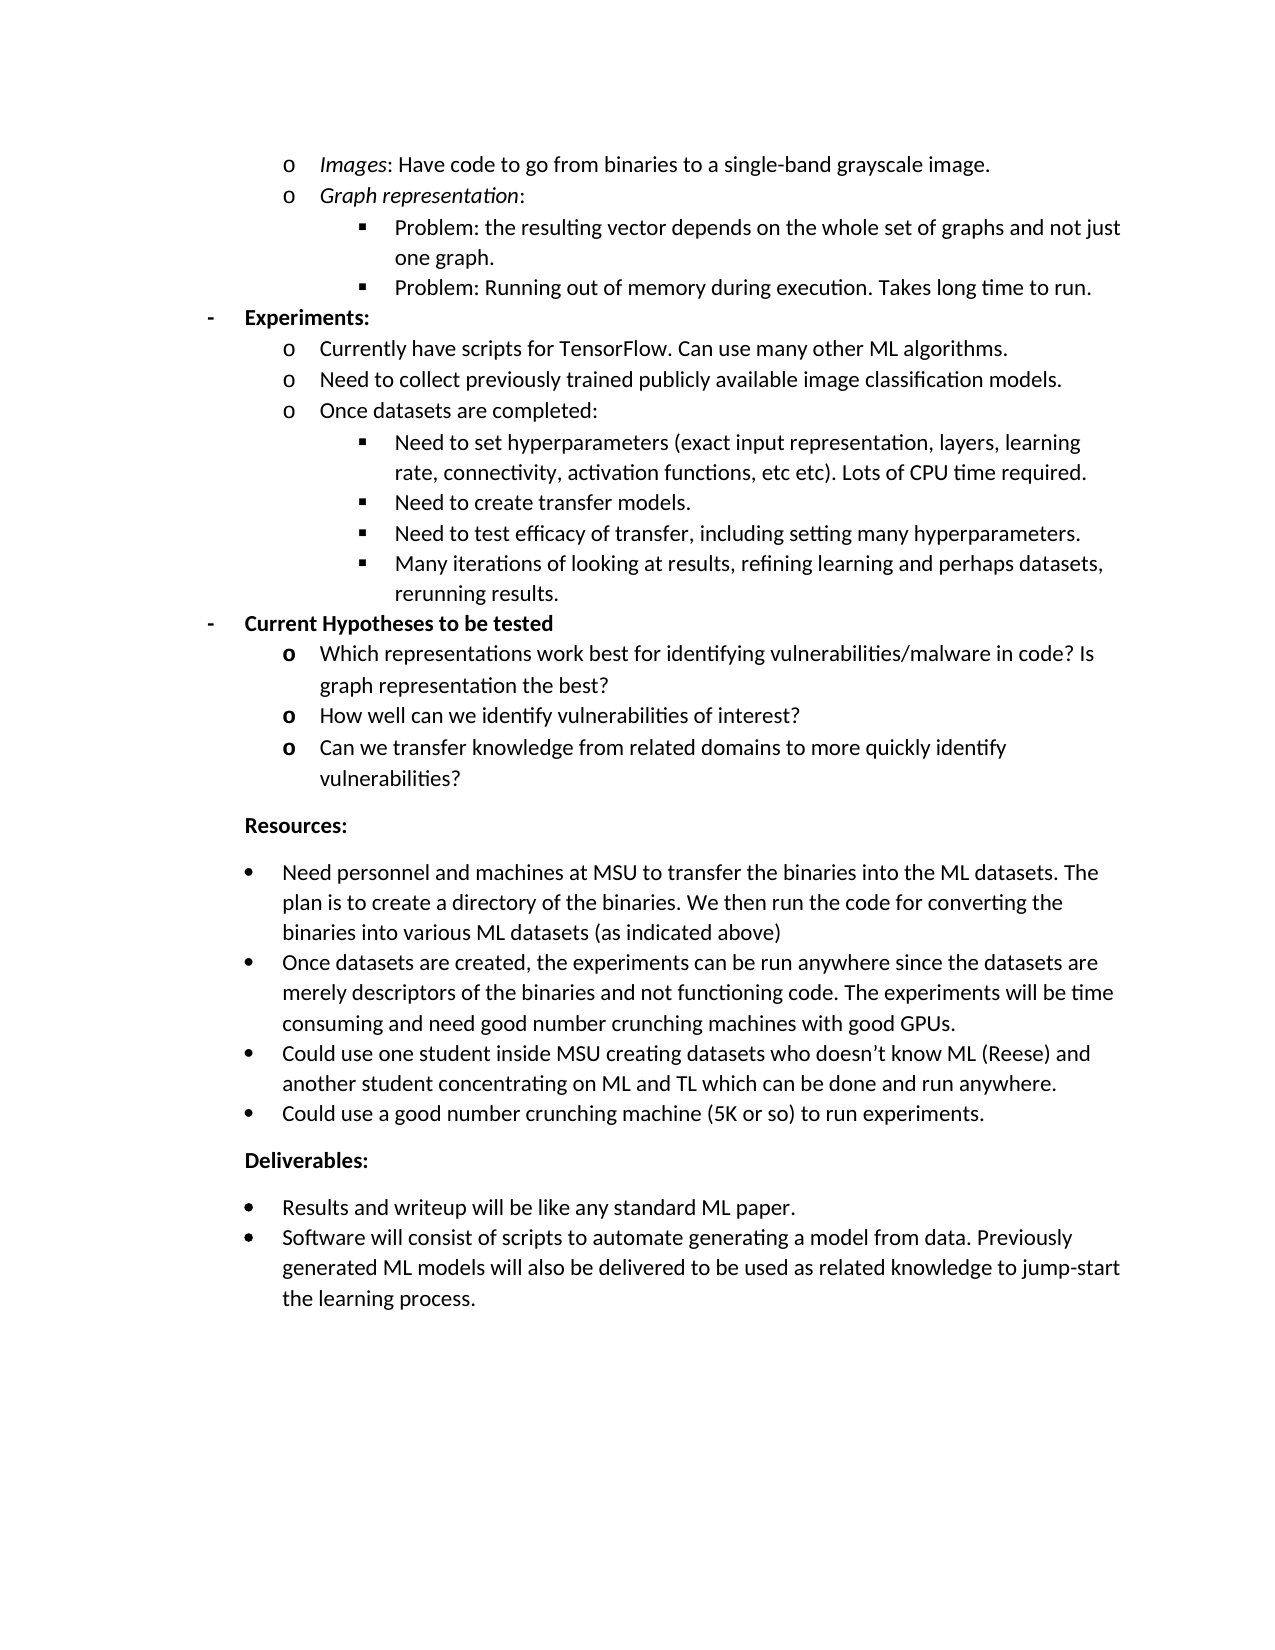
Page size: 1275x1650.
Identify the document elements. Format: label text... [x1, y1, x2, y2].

list Problem: the resulting vector depends on the whole set of graphs and not just one graph. [357, 213, 1125, 271]
list Images: Have code to go from binaries to a single-band grayscale image. [282, 150, 1125, 179]
list Need to create transfer models. [357, 488, 1125, 517]
list Need to set hyperparameters (exact input representation, layers, learning rate, connectivity, activation functions, etc etc). Lots of CPU time required. [357, 428, 1125, 486]
list Experiments: [207, 303, 1125, 332]
list Software will consist of scripts to automate generating a model from data. Previously generated ML models will also be delivered to be used as related knowledge to jump-start the learning process. [244, 1223, 1125, 1312]
list Once datasets are completed: [282, 397, 1125, 426]
list Which representations work best for identifying vulnerabilities/malware in code? Is graph representation the best? [282, 639, 1125, 699]
list Can we transfer knowledge from related domains to more quickly identify vulnerabilities? [282, 733, 1125, 792]
list Once datasets are created, the experiments can be run anywhere since the datasets are merely descriptors of the binaries and not functioning code. The experiments will be time consuming and need good number crunching machines with good GPUs. [244, 948, 1125, 1037]
list Current Hypotheses to be tested [207, 609, 1125, 637]
text Resources: [244, 811, 1125, 839]
text Deliverables: [244, 1146, 1125, 1174]
list Need personnel and machines at MSU to transfer the binaries into the ML datasets. The plan is to create a directory of the binaries. We then run the code for converting the binaries into various ML datasets (as indicated above) [244, 858, 1125, 946]
list Many iterations of looking at results, refining learning and perhaps datasets, rerunning results. [357, 549, 1125, 607]
list Problem: Running out of memory during execution. Takes long time to run. [357, 273, 1125, 301]
list Could use a good number crunching machine (5K or so) to run experiments. [244, 1099, 1125, 1127]
list Results and writeup will be like any standard ML paper. [244, 1193, 1125, 1221]
list How well can we identify vulnerabilities of interest? [282, 701, 1125, 730]
list Graph representation: [282, 181, 1125, 211]
list Need to collect previously trained publicly available image classification models. [282, 365, 1125, 394]
list Could use one student inside MSU creating datasets who doesn’t know ML (Reese) and another student concentrating on ML and TL which can be done and run anywhere. [244, 1039, 1125, 1097]
list Currently have scripts for TensorFlow. Can use many other ML algorithms. [282, 334, 1125, 363]
list Need to test efficacy of transfer, including setting many hyperparameters. [357, 519, 1125, 547]
